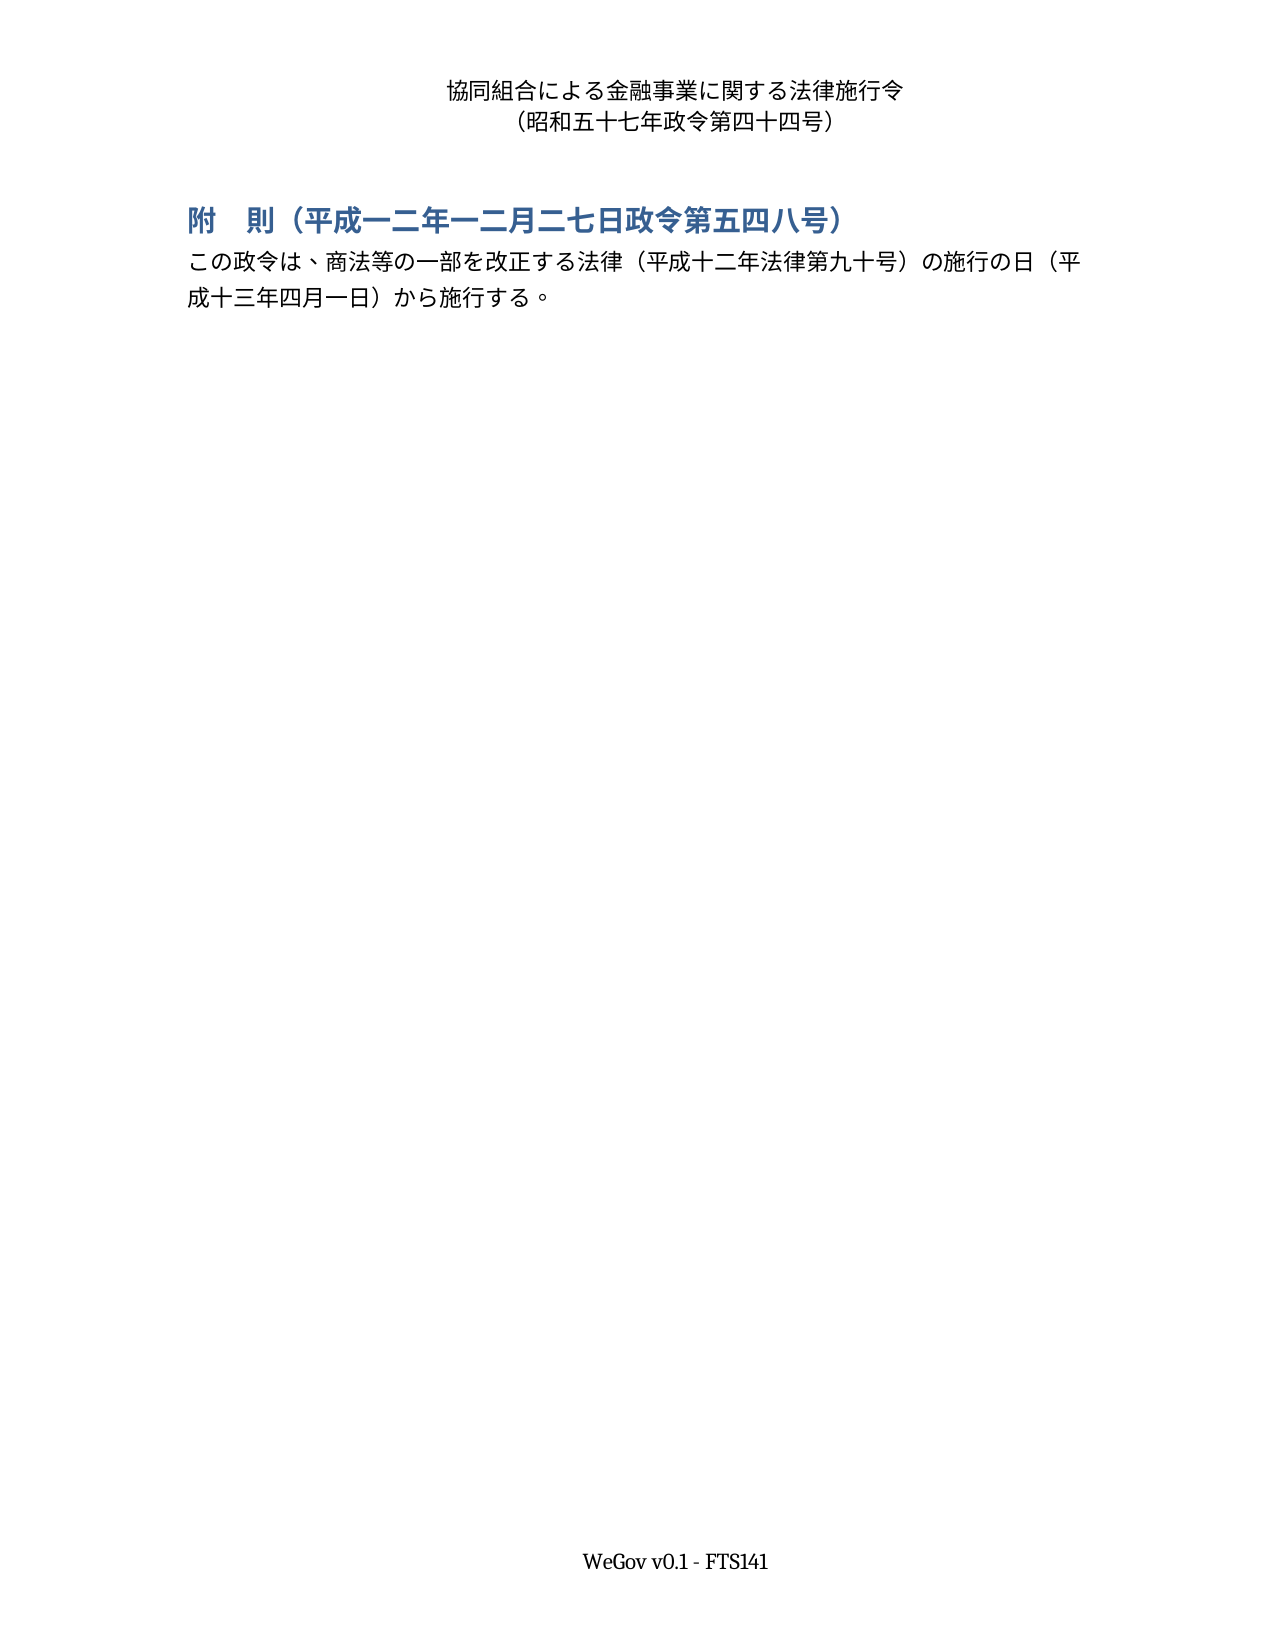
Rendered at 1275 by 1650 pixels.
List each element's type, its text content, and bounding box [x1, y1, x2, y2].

subtitle 附 則（平成一二年一二月二七日政令第五四八号） [187, 200, 1087, 240]
text この政令は、商法等の一部を改正する法律（平成十二年法律第九十号）の施行の日（平成十三年四月一日）から施行する。 [187, 246, 1087, 313]
